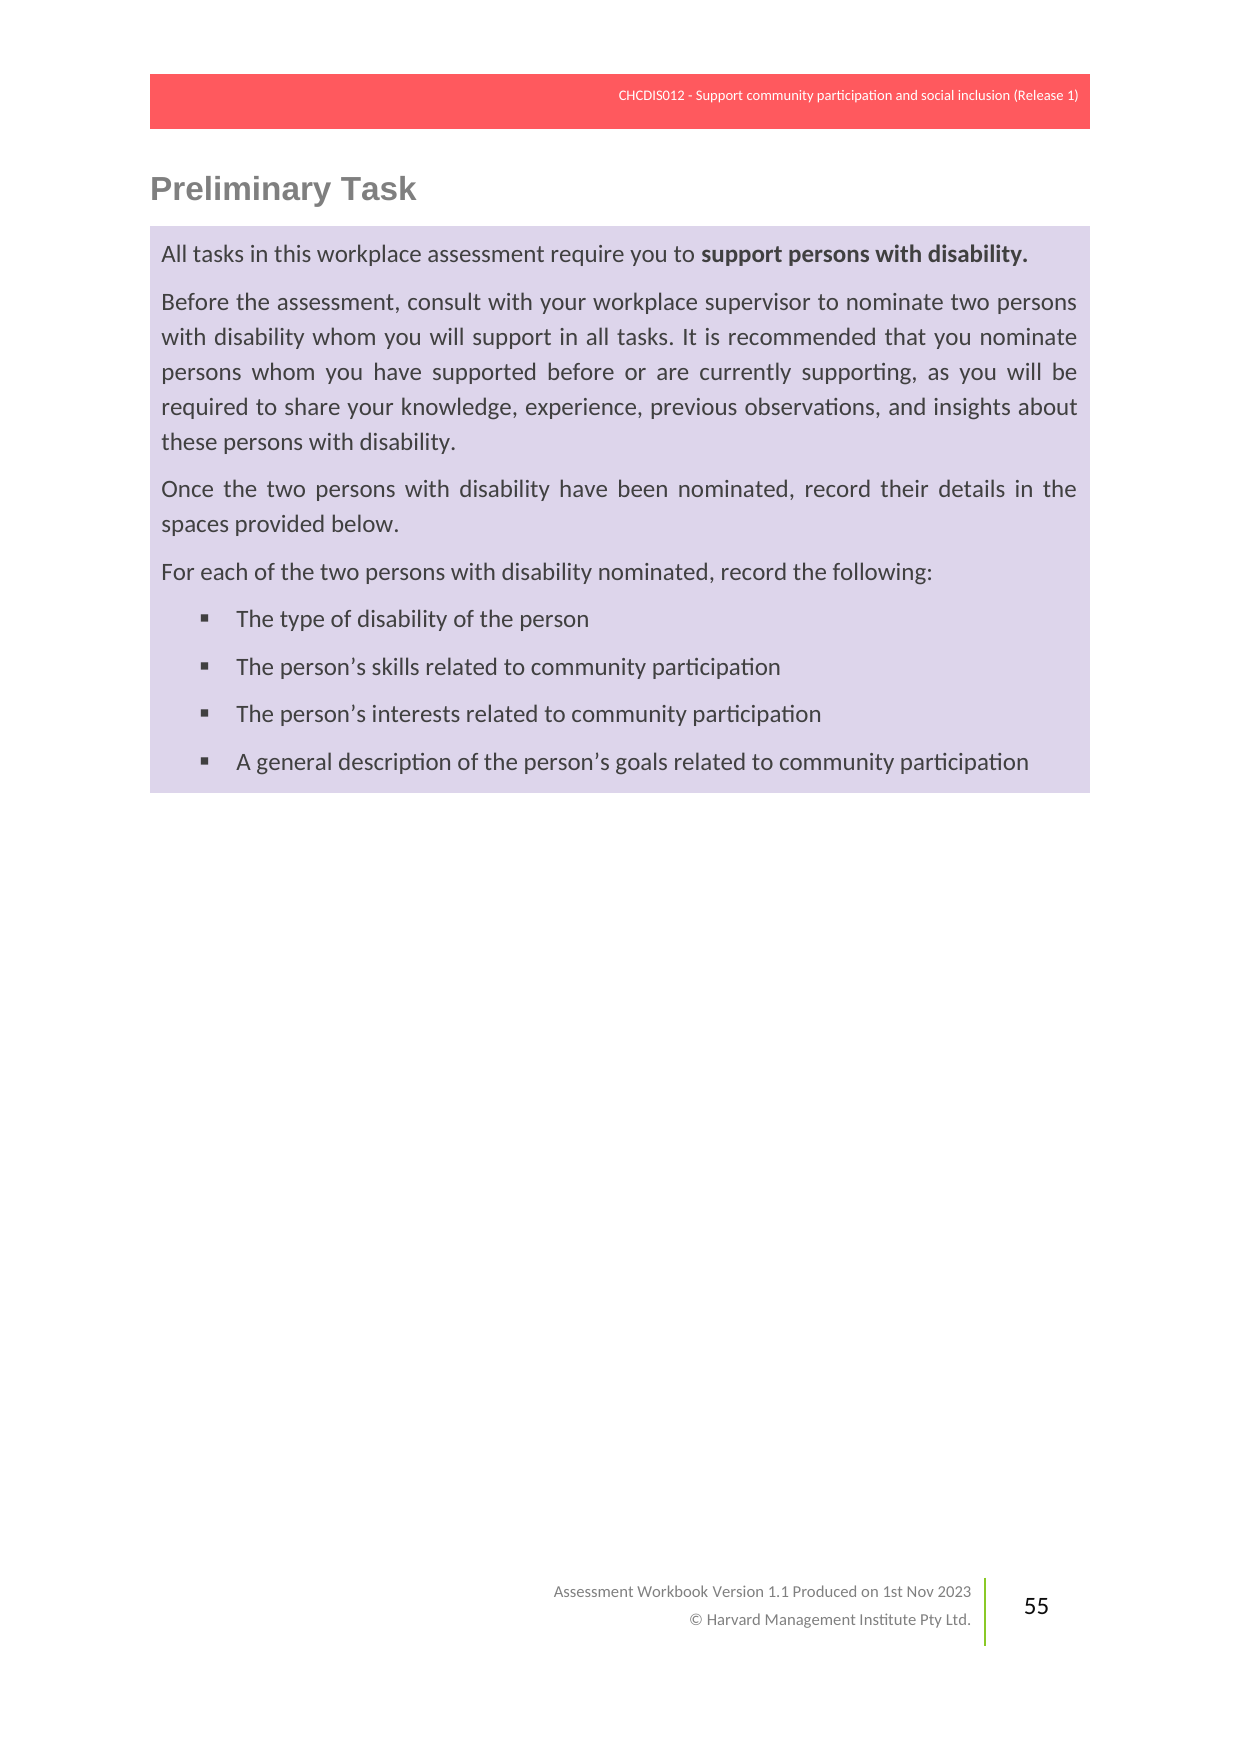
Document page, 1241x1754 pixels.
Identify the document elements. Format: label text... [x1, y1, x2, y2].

table_header All tasks in this workplace assessment require you to support persons with disability. Before the assessment, consult with your workplace supervisor to nominate two persons with disability whom you will support in all tasks. It is recommended that you nominate persons whom you have supported before or are currently supporting, as you will be required to share your knowledge, experience, previous observations, and insights about these persons with disability. Once the two persons with disability have been nominated, record their details in the spaces provided below. For each of the two persons with disability nominated, record the following: The type of disability of the person The person’s skills related to community participation The person’s interests related to community participation A general description of the person’s goals related to community participation [150, 226, 1090, 793]
subtitle Preliminary Task [150, 169, 1090, 208]
